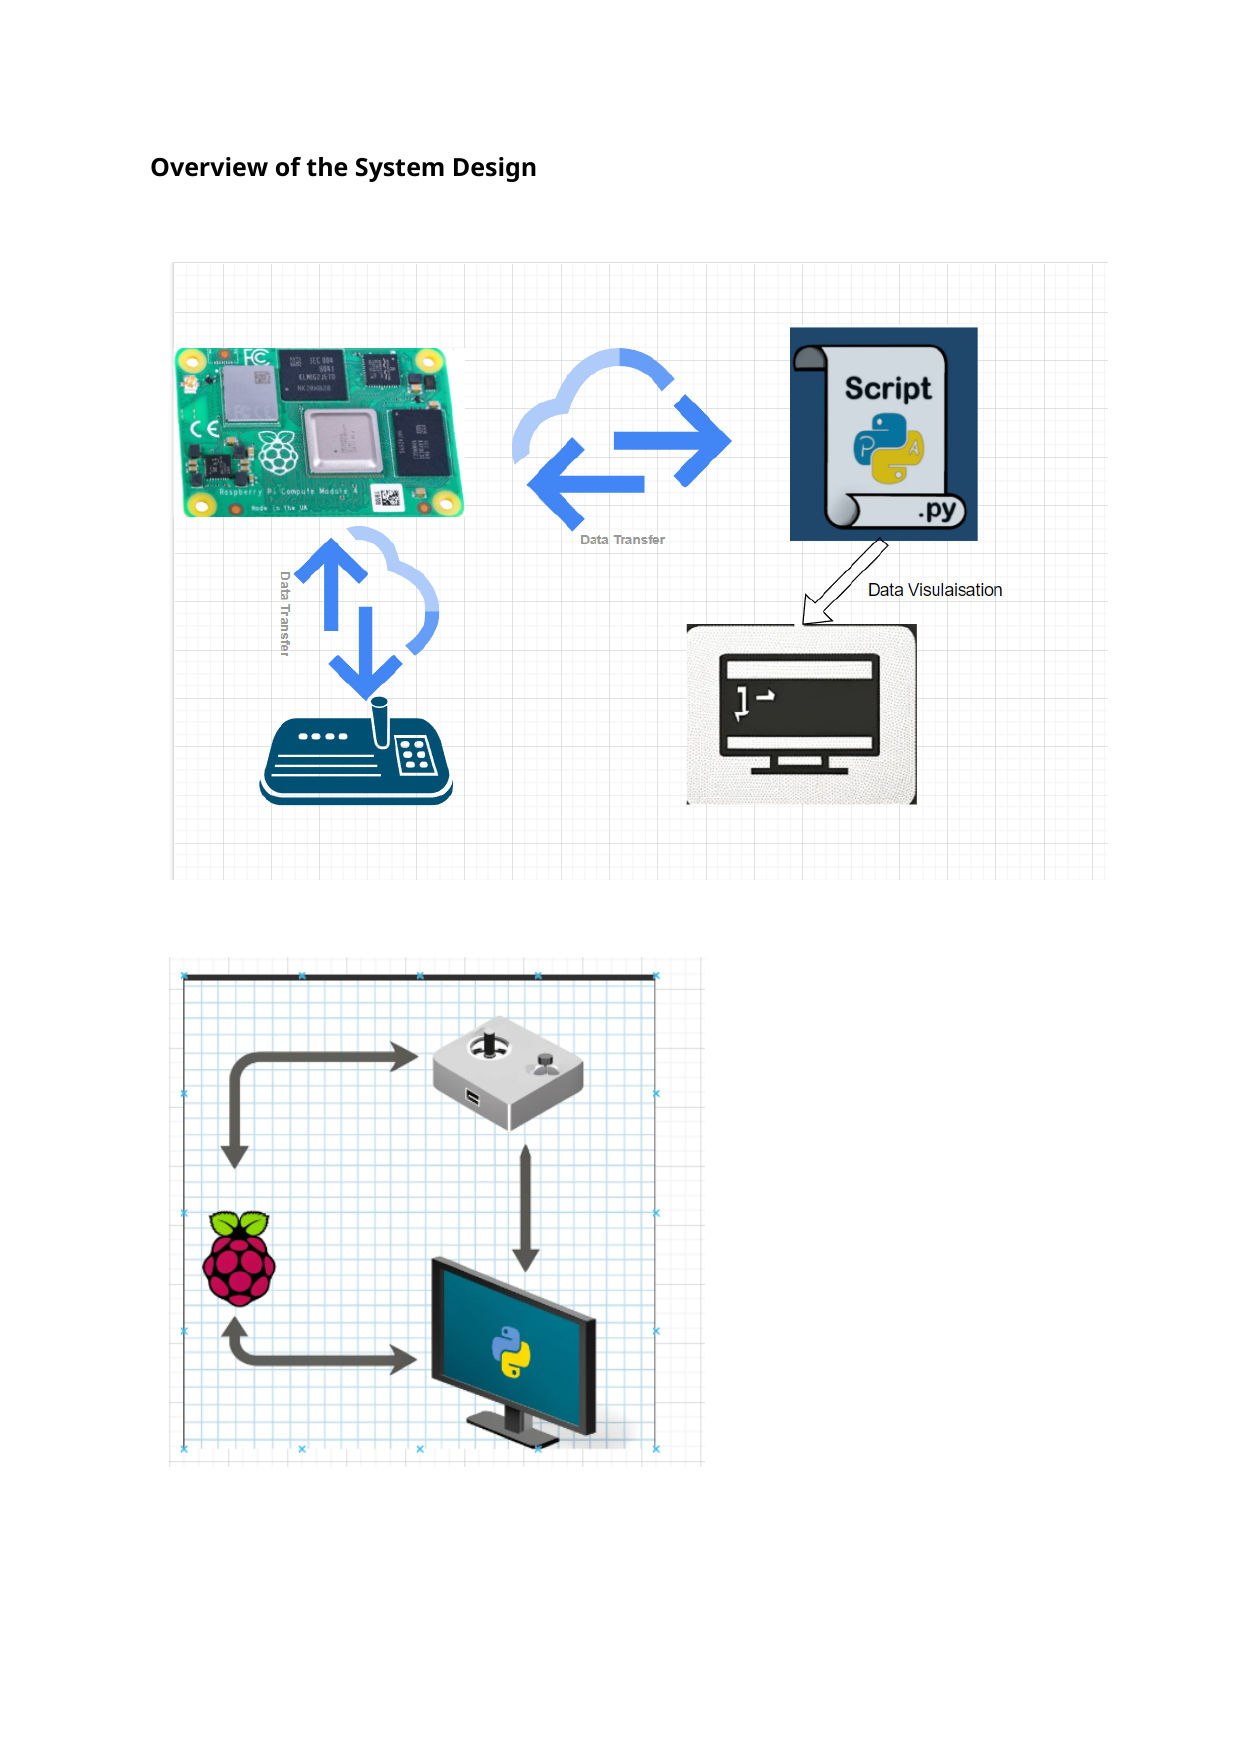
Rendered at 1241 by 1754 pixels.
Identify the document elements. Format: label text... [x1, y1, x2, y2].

text Overview of the System Design [150, 150, 1090, 184]
